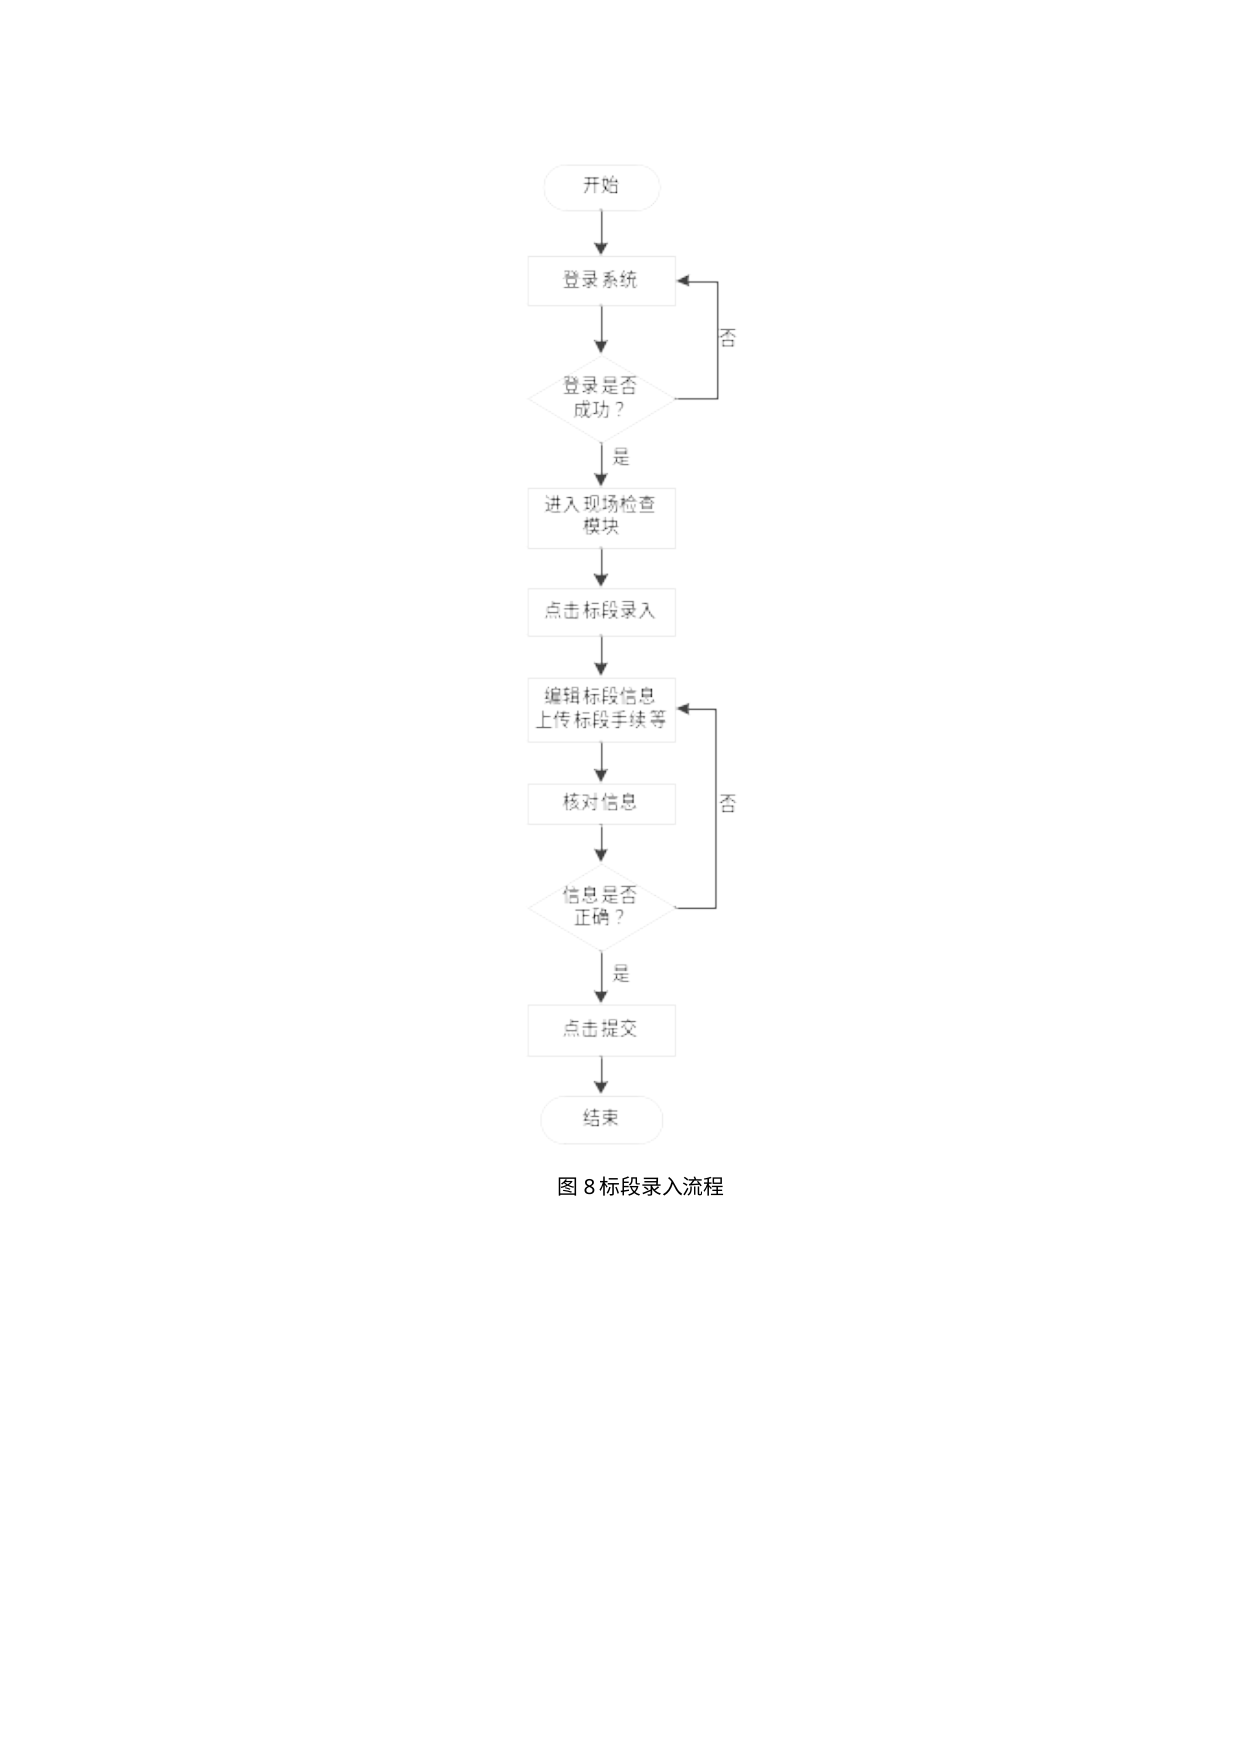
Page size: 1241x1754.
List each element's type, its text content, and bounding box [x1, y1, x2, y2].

text 图 8标段录入流程 [187, 1169, 1053, 1202]
